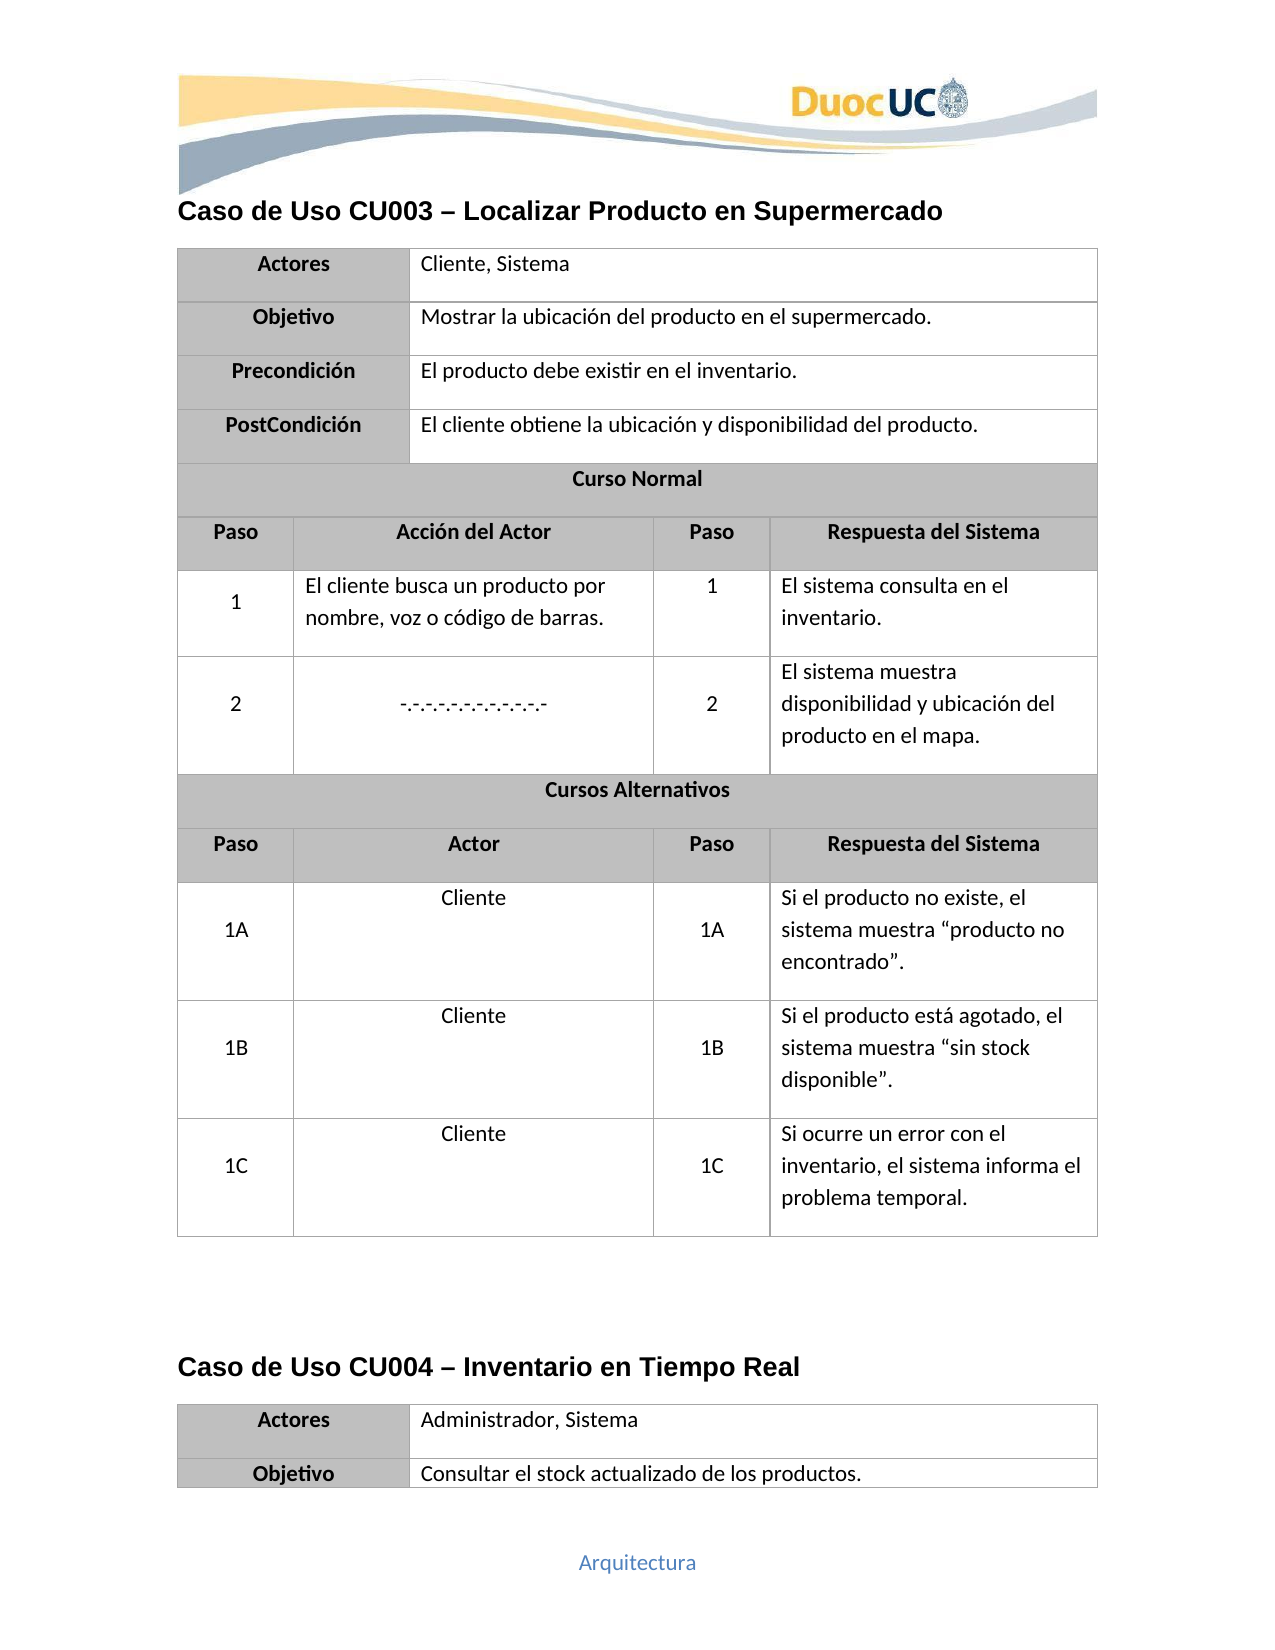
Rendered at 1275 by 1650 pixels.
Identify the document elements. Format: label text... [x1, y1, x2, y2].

table_cell Respuesta del Sistema [771, 829, 1097, 882]
picture [177, 73, 1098, 195]
table_header Administrador, Sistema [410, 1405, 1097, 1458]
table_cell Objetivo [178, 1459, 409, 1487]
table_cell Si el producto no existe, el sistema muestra “producto no encontrado”. [771, 883, 1097, 1000]
table_cell 1A [654, 883, 769, 1000]
table_cell 1C [178, 1119, 293, 1236]
table_cell Acción del Actor [294, 518, 653, 570]
table_cell Precondición [178, 356, 409, 409]
table_cell Si ocurre un error con el inventario, el sistema informa el problema temporal. [771, 1119, 1097, 1236]
table_cell Actor [294, 829, 653, 882]
table_cell -.-.-.-.-.-.-.-.-.-.-.- [294, 657, 653, 774]
table_cell Paso [654, 518, 769, 570]
table_cell Mostrar la ubicación del producto en el supermercado. [410, 303, 1097, 355]
table_cell 1C [654, 1119, 769, 1236]
table_header Actores [178, 1405, 409, 1458]
table_cell El sistema muestra disponibilidad y ubicación del producto en el mapa. [771, 657, 1097, 774]
table_cell Cliente [294, 883, 653, 1000]
table_cell 1A [178, 883, 293, 1000]
table_cell Paso [178, 829, 293, 882]
table_cell Cliente [294, 1119, 653, 1236]
table_cell El cliente busca un producto por nombre, voz o código de barras. [294, 571, 653, 656]
table_cell El sistema consulta en el inventario. [771, 571, 1097, 656]
table_cell El cliente obtiene la ubicación y disponibilidad del producto. [410, 410, 1097, 463]
table_cell Paso [178, 518, 293, 570]
table_cell Respuesta del Sistema [771, 518, 1097, 570]
table_cell 1 [178, 571, 293, 656]
table_cell PostCondición [178, 410, 409, 463]
table_cell 1B [654, 1001, 769, 1118]
table_cell Cursos Alternativos [178, 775, 1097, 828]
subtitle Caso de Uso CU004 – Inventario en Tiempo Real [177, 1351, 1098, 1382]
table_cell Objetivo [178, 303, 409, 355]
table_cell El producto debe existir en el inventario. [410, 356, 1097, 409]
table_header Cliente, Sistema [410, 249, 1097, 301]
table_header Actores [178, 249, 409, 301]
table_cell Cliente [294, 1001, 653, 1118]
table_cell Curso Normal [178, 464, 1097, 516]
table_cell 1 [654, 571, 769, 656]
table_cell 1B [178, 1001, 293, 1118]
table_cell Consultar el stock actualizado de los productos. [410, 1459, 1097, 1487]
table_cell 2 [178, 657, 293, 774]
table_cell 2 [654, 657, 769, 774]
table_cell Si el producto está agotado, el sistema muestra “sin stock disponible”. [771, 1001, 1097, 1118]
subtitle Caso de Uso CU003 – Localizar Producto en Supermercado [177, 195, 1098, 226]
table_cell Paso [654, 829, 769, 882]
